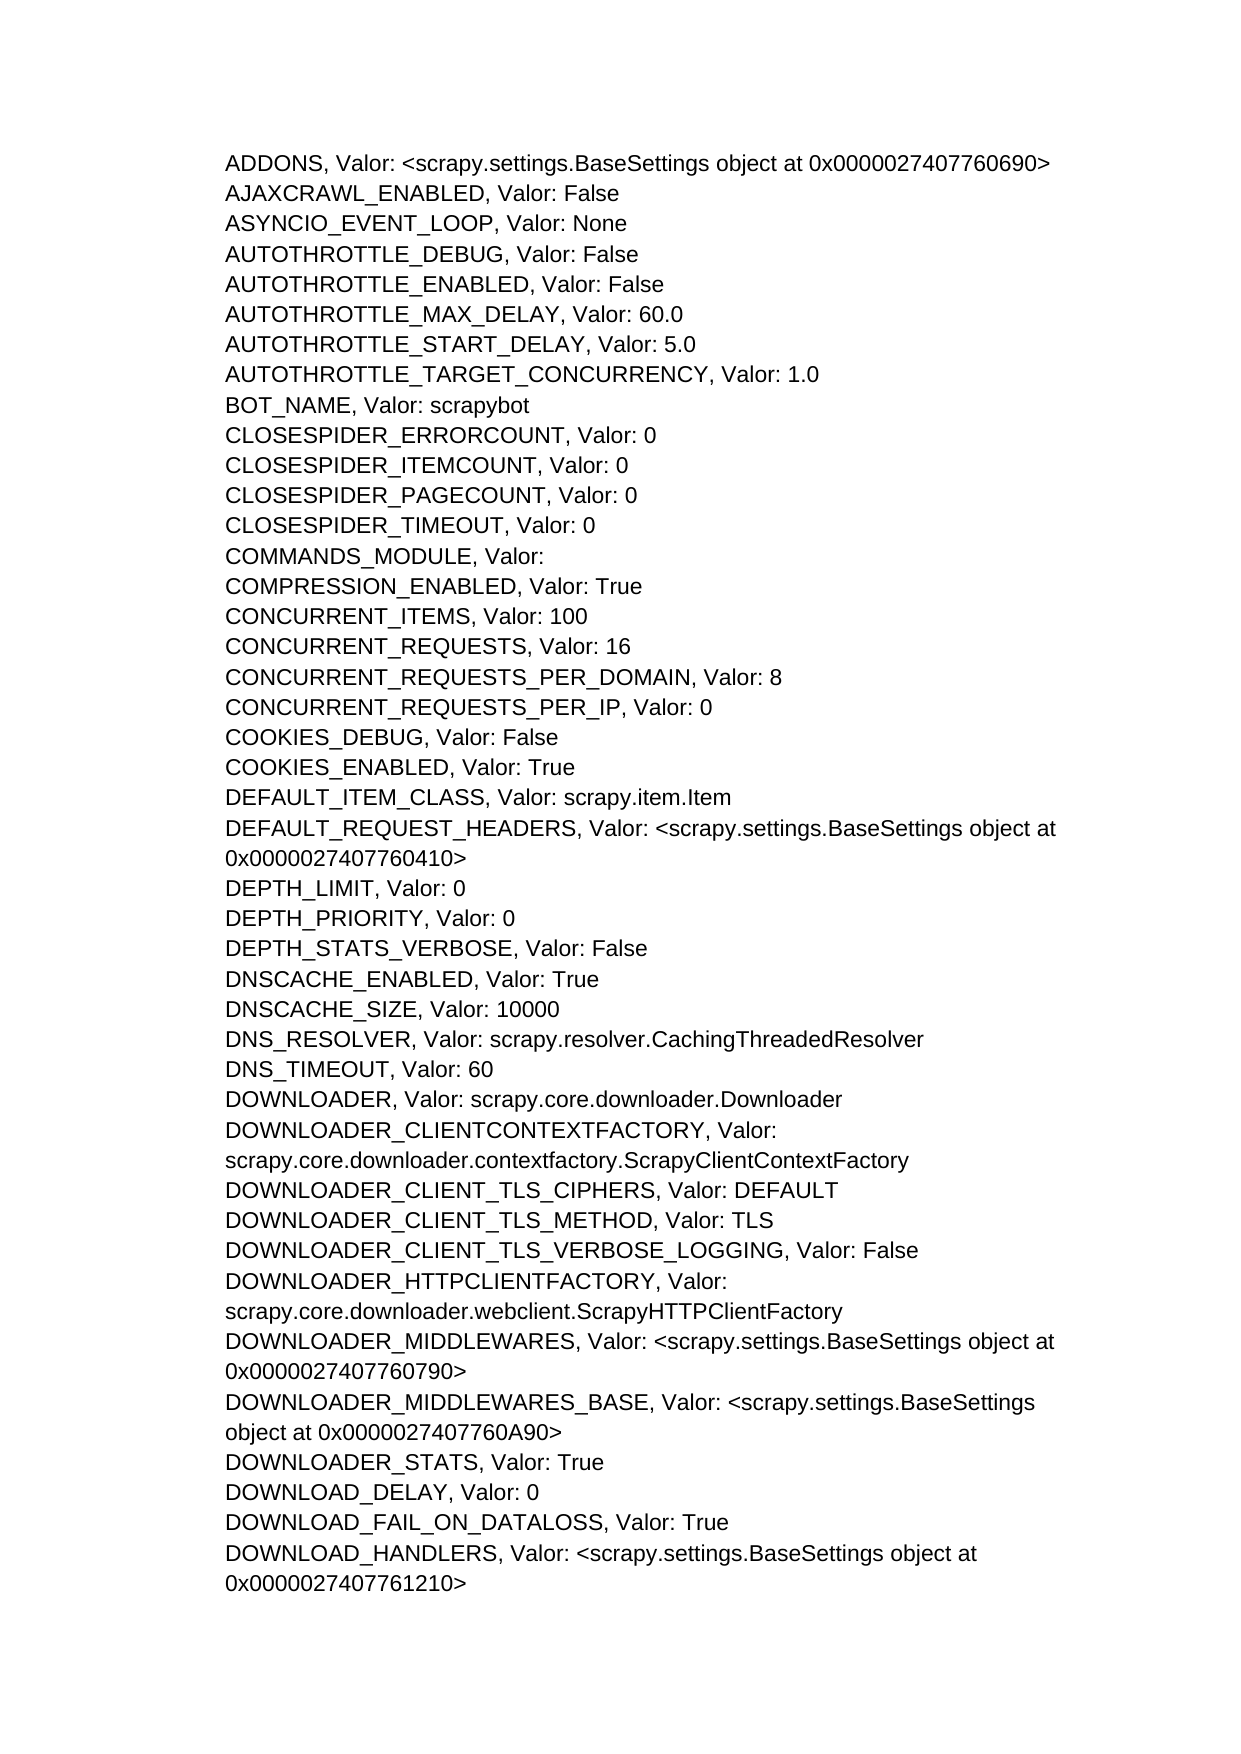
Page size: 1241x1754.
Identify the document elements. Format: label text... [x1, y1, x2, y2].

text COOKIES_DEBUG, Valor: False [225, 724, 1090, 750]
text DNSCACHE_SIZE, Valor: 10000 [225, 996, 1090, 1022]
text AJAXCRAWL_ENABLED, Valor: False [225, 180, 1090, 207]
text DEPTH_STATS_VERBOSE, Valor: False [225, 935, 1090, 962]
text DOWNLOAD_HANDLERS, Valor: <scrapy.settings.BaseSettings object at 0x0000027407761210> [225, 1539, 1090, 1596]
text AUTOTHROTTLE_START_DELAY, Valor: 5.0 [225, 331, 1090, 358]
text DOWNLOADER_CLIENT_TLS_CIPHERS, Valor: DEFAULT [225, 1177, 1090, 1203]
text CONCURRENT_REQUESTS_PER_DOMAIN, Valor: 8 [225, 663, 1090, 690]
text ADDONS, Valor: <scrapy.settings.BaseSettings object at 0x0000027407760690> [225, 150, 1090, 176]
text COMPRESSION_ENABLED, Valor: True [225, 573, 1090, 599]
text CLOSESPIDER_TIMEOUT, Valor: 0 [225, 512, 1090, 539]
text DOWNLOADER, Valor: scrapy.core.downloader.Downloader [225, 1086, 1090, 1113]
text DOWNLOADER_STATS, Valor: True [225, 1449, 1090, 1475]
text DOWNLOADER_CLIENT_TLS_VERBOSE_LOGGING, Valor: False [225, 1237, 1090, 1264]
text DNSCACHE_ENABLED, Valor: True [225, 966, 1090, 992]
text AUTOTHROTTLE_TARGET_CONCURRENCY, Valor: 1.0 [225, 361, 1090, 388]
text AUTOTHROTTLE_MAX_DELAY, Valor: 60.0 [225, 301, 1090, 327]
text BOT_NAME, Valor: scrapybot [225, 392, 1090, 418]
text CLOSESPIDER_ITEMCOUNT, Valor: 0 [225, 452, 1090, 478]
text DOWNLOADER_CLIENT_TLS_METHOD, Valor: TLS [225, 1207, 1090, 1234]
text DOWNLOADER_MIDDLEWARES, Valor: <scrapy.settings.BaseSettings object at 0x0000027407760790> [225, 1328, 1090, 1385]
text DOWNLOADER_MIDDLEWARES_BASE, Valor: <scrapy.settings.BaseSettings object at 0x0000027407760A90> [225, 1388, 1090, 1445]
text DOWNLOADER_HTTPCLIENTFACTORY, Valor: scrapy.core.downloader.webclient.ScrapyHTTPClientFactory [225, 1268, 1090, 1324]
text CONCURRENT_REQUESTS, Valor: 16 [225, 633, 1090, 660]
text ASYNCIO_EVENT_LOOP, Valor: None [225, 210, 1090, 237]
text AUTOTHROTTLE_DEBUG, Valor: False [225, 241, 1090, 267]
text DEFAULT_REQUEST_HEADERS, Valor: <scrapy.settings.BaseSettings object at 0x0000027407760410> [225, 814, 1090, 871]
text DOWNLOAD_FAIL_ON_DATALOSS, Valor: True [225, 1509, 1090, 1536]
text CONCURRENT_REQUESTS_PER_IP, Valor: 0 [225, 694, 1090, 720]
text DNS_TIMEOUT, Valor: 60 [225, 1056, 1090, 1083]
text DEFAULT_ITEM_CLASS, Valor: scrapy.item.Item [225, 784, 1090, 811]
text DEPTH_LIMIT, Valor: 0 [225, 875, 1090, 901]
text COMMANDS_MODULE, Valor: [225, 543, 1090, 569]
text AUTOTHROTTLE_ENABLED, Valor: False [225, 271, 1090, 297]
text DOWNLOAD_DELAY, Valor: 0 [225, 1479, 1090, 1506]
text CLOSESPIDER_PAGECOUNT, Valor: 0 [225, 482, 1090, 509]
text DEPTH_PRIORITY, Valor: 0 [225, 905, 1090, 932]
text COOKIES_ENABLED, Valor: True [225, 754, 1090, 781]
text CONCURRENT_ITEMS, Valor: 100 [225, 603, 1090, 629]
text CLOSESPIDER_ERRORCOUNT, Valor: 0 [225, 422, 1090, 448]
text DOWNLOADER_CLIENTCONTEXTFACTORY, Valor: scrapy.core.downloader.contextfactory.ScrapyClientContextFactory [225, 1117, 1090, 1173]
text DNS_RESOLVER, Valor: scrapy.resolver.CachingThreadedResolver [225, 1026, 1090, 1052]
